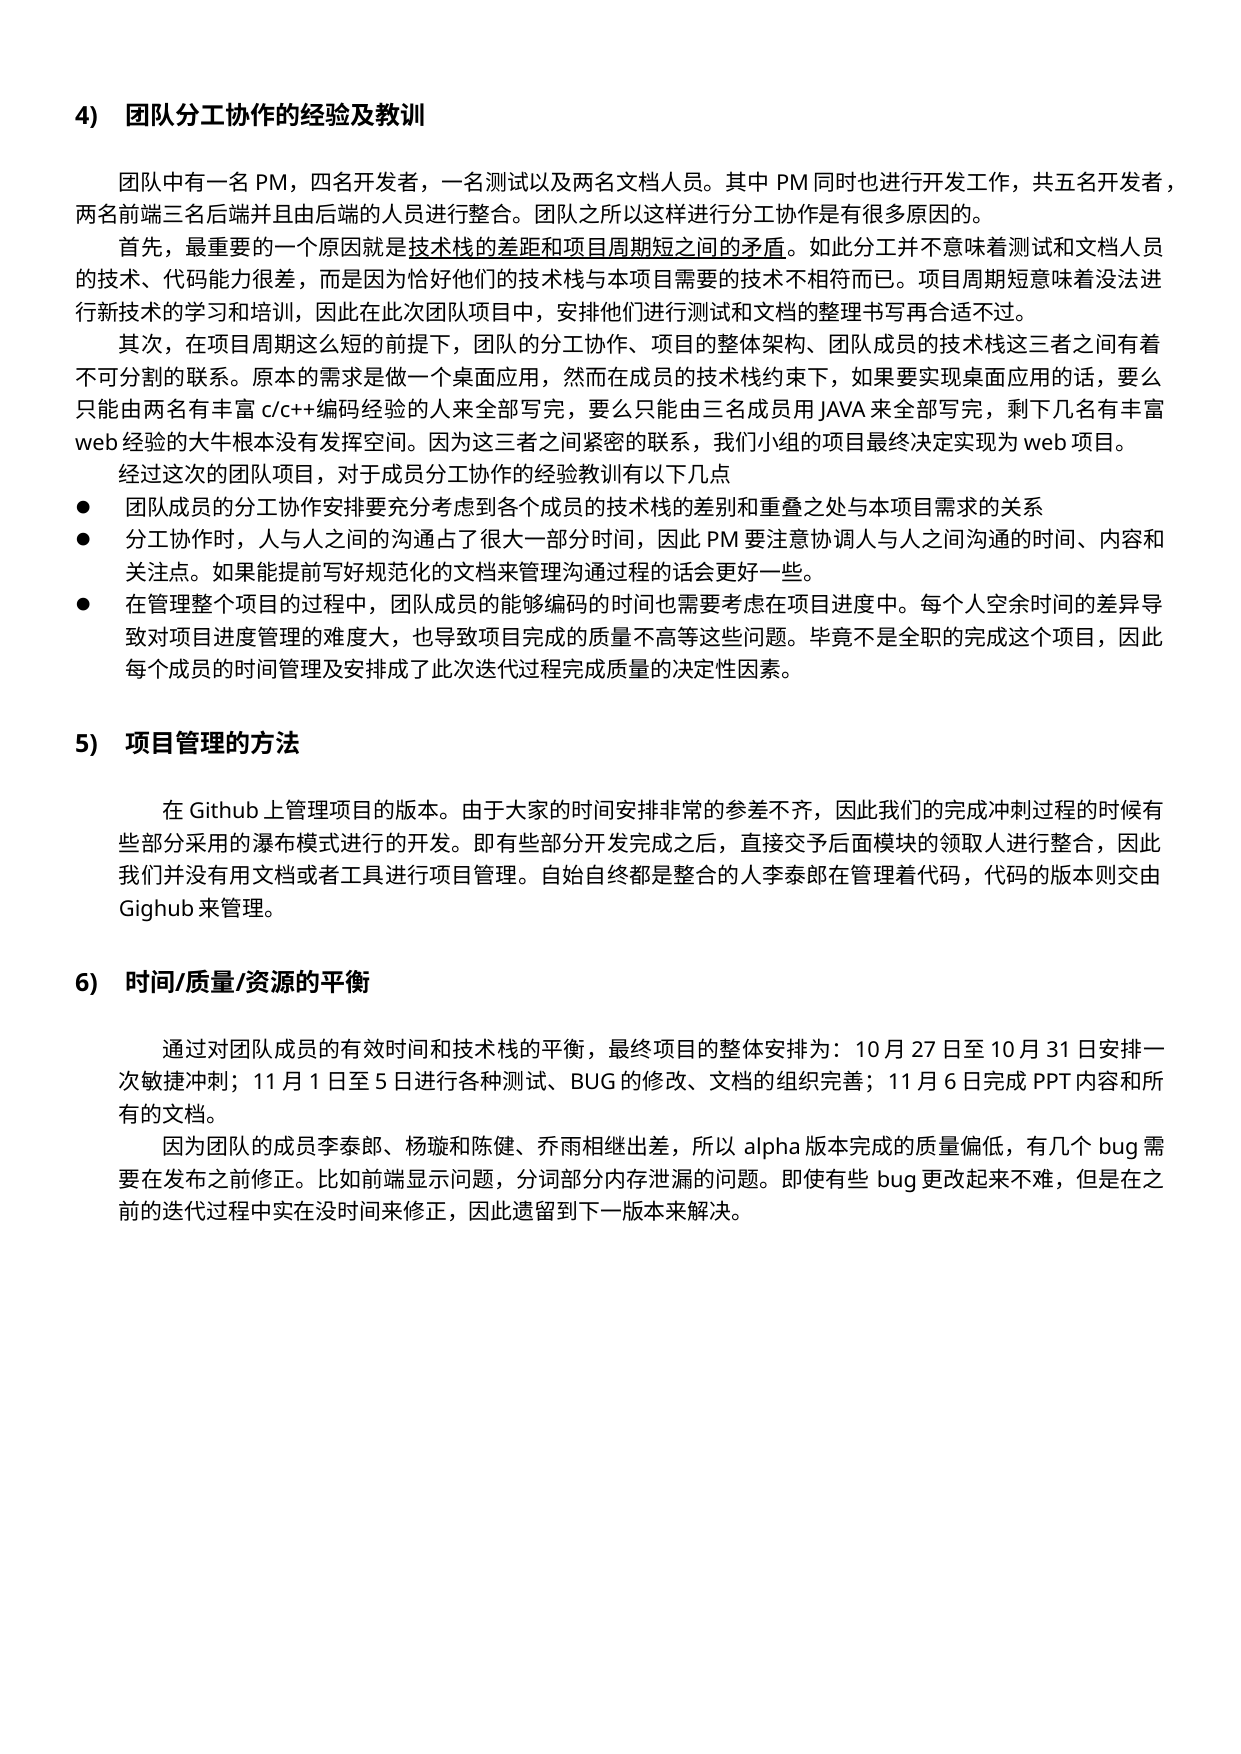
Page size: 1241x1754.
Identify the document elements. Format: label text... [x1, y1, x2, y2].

list 分工协作时，人与人之间的沟通占了很大一部分时间，因此PM要注意协调人与人之间沟通的时间、内容和关注点。如果能提前写好规范化的文档来管理沟通过程的话会更好一些。 [75, 522, 1165, 587]
text 在Github上管理项目的版本。由于大家的时间安排非常的参差不齐，因此我们的完成冲刺过程的时候有些部分采用的瀑布模式进行的开发。即有些部分开发完成之后，直接交予后面模块的领取人进行整合，因此我们并没有用文档或者工具进行项目管理。自始自终都是整合的人李泰郎在管理着代码，代码的版本则交由Gighub来管理。 [119, 793, 1165, 923]
text 通过对团队成员的有效时间和技术栈的平衡，最终项目的整体安排为：10月27日至10月31日安排一次敏捷冲刺；11月1日至5日进行各种测试、BUG的修改、文档的组织完善；11月6日完成PPT内容和所有的文档。 [119, 1031, 1165, 1129]
subtitle 团队分工协作的经验及教训 [75, 81, 1165, 146]
subtitle 时间/质量/资源的平衡 [75, 948, 1165, 1013]
text 经过这次的团队项目，对于成员分工协作的经验教训有以下几点 [75, 457, 1165, 489]
list 在管理整个项目的过程中，团队成员的能够编码的时间也需要考虑在项目进度中。每个人空余时间的差异导致对项目进度管理的难度大，也导致项目完成的质量不高等这些问题。毕竟不是全职的完成这个项目，因此每个成员的时间管理及安排成了此次迭代过程完成质量的决定性因素。 [75, 587, 1165, 684]
subtitle 项目管理的方法 [75, 709, 1165, 774]
text 首先，最重要的一个原因就是技术栈的差距和项目周期短之间的矛盾。如此分工并不意味着测试和文档人员的技术、代码能力很差，而是因为恰好他们的技术栈与本项目需要的技术不相符而已。项目周期短意味着没法进行新技术的学习和培训，因此在此次团队项目中，安排他们进行测试和文档的整理书写再合适不过。 [75, 229, 1165, 327]
list 团队成员的分工协作安排要充分考虑到各个成员的技术栈的差别和重叠之处与本项目需求的关系 [75, 489, 1165, 522]
text 因为团队的成员李泰郎、杨璇和陈健、乔雨相继出差，所以alpha版本完成的质量偏低，有几个bug需要在发布之前修正。比如前端显示问题，分词部分内存泄漏的问题。即使有些bug更改起来不难，但是在之前的迭代过程中实在没时间来修正，因此遗留到下一版本来解决。 [119, 1129, 1165, 1226]
text 其次，在项目周期这么短的前提下，团队的分工协作、项目的整体架构、团队成员的技术栈这三者之间有着不可分割的联系。原本的需求是做一个桌面应用，然而在成员的技术栈约束下，如果要实现桌面应用的话，要么只能由两名有丰富c/c++编码经验的人来全部写完，要么只能由三名成员用JAVA来全部写完，剩下几名有丰富web经验的大牛根本没有发挥空间。因为这三者之间紧密的联系，我们小组的项目最终决定实现为web项目。 [75, 327, 1165, 457]
text 团队中有一名PM，四名开发者，一名测试以及两名文档人员。其中PM同时也进行开发工作，共五名开发者，两名前端三名后端并且由后端的人员进行整合。团队之所以这样进行分工协作是有很多原因的。 [75, 164, 1165, 229]
